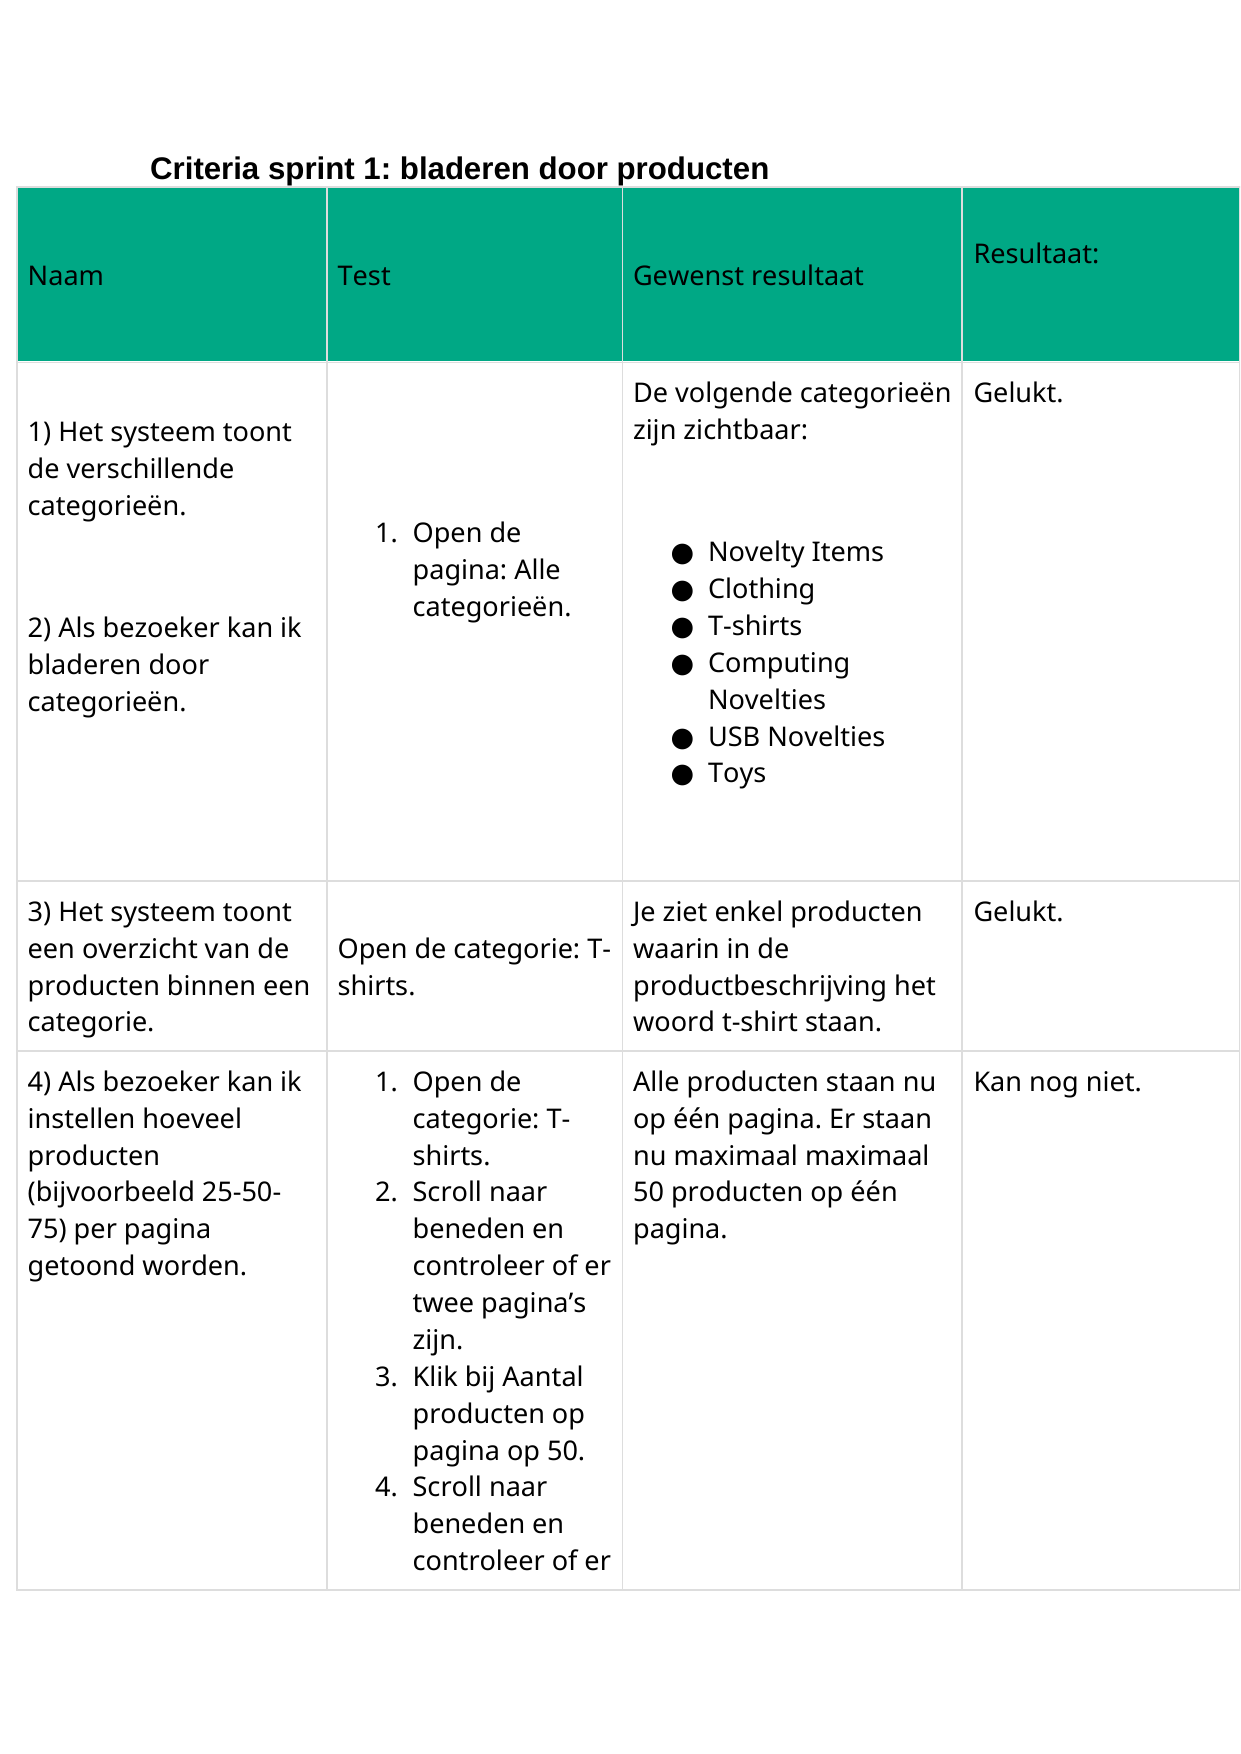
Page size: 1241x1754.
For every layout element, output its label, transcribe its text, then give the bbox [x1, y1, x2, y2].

table_cell Alle producten staan nu op één pagina. Er staan nu maximaal maximaal 50 producten op één pagina. [623, 1052, 961, 1589]
table_header Test [328, 188, 622, 361]
table_cell De volgende categorieën zijn zichtbaar: Novelty Items Clothing T-shirts Computing Novelties USB Novelties Toys [623, 363, 961, 880]
table_cell Gelukt. [963, 882, 1239, 1050]
table_header Gewenst resultaat [623, 188, 961, 361]
table_cell Je ziet enkel producten waarin in de productbeschrijving het woord t-shirt staan. [623, 882, 961, 1050]
table_header Resultaat: [963, 188, 1239, 361]
table_cell Open de pagina: Alle categorieën. [328, 363, 622, 880]
table_header Naam [18, 188, 326, 361]
table_cell Kan nog niet. [963, 1052, 1239, 1589]
table_cell Open de categorie: T-shirts. [328, 882, 622, 1050]
table_cell 3) Het systeem toont een overzicht van de producten binnen een categorie. [18, 882, 326, 1050]
text Criteria sprint 1: bladeren door producten [150, 150, 1090, 186]
table_cell 1) Het systeem toont de verschillende categorieën. 2) Als bezoeker kan ik bladeren door categorieën. [18, 363, 326, 880]
table_cell Gelukt. [963, 363, 1239, 880]
table_cell 4) Als bezoeker kan ik instellen hoeveel producten (bijvoorbeeld 25-50-75) per pagina getoond worden. [18, 1052, 326, 1589]
